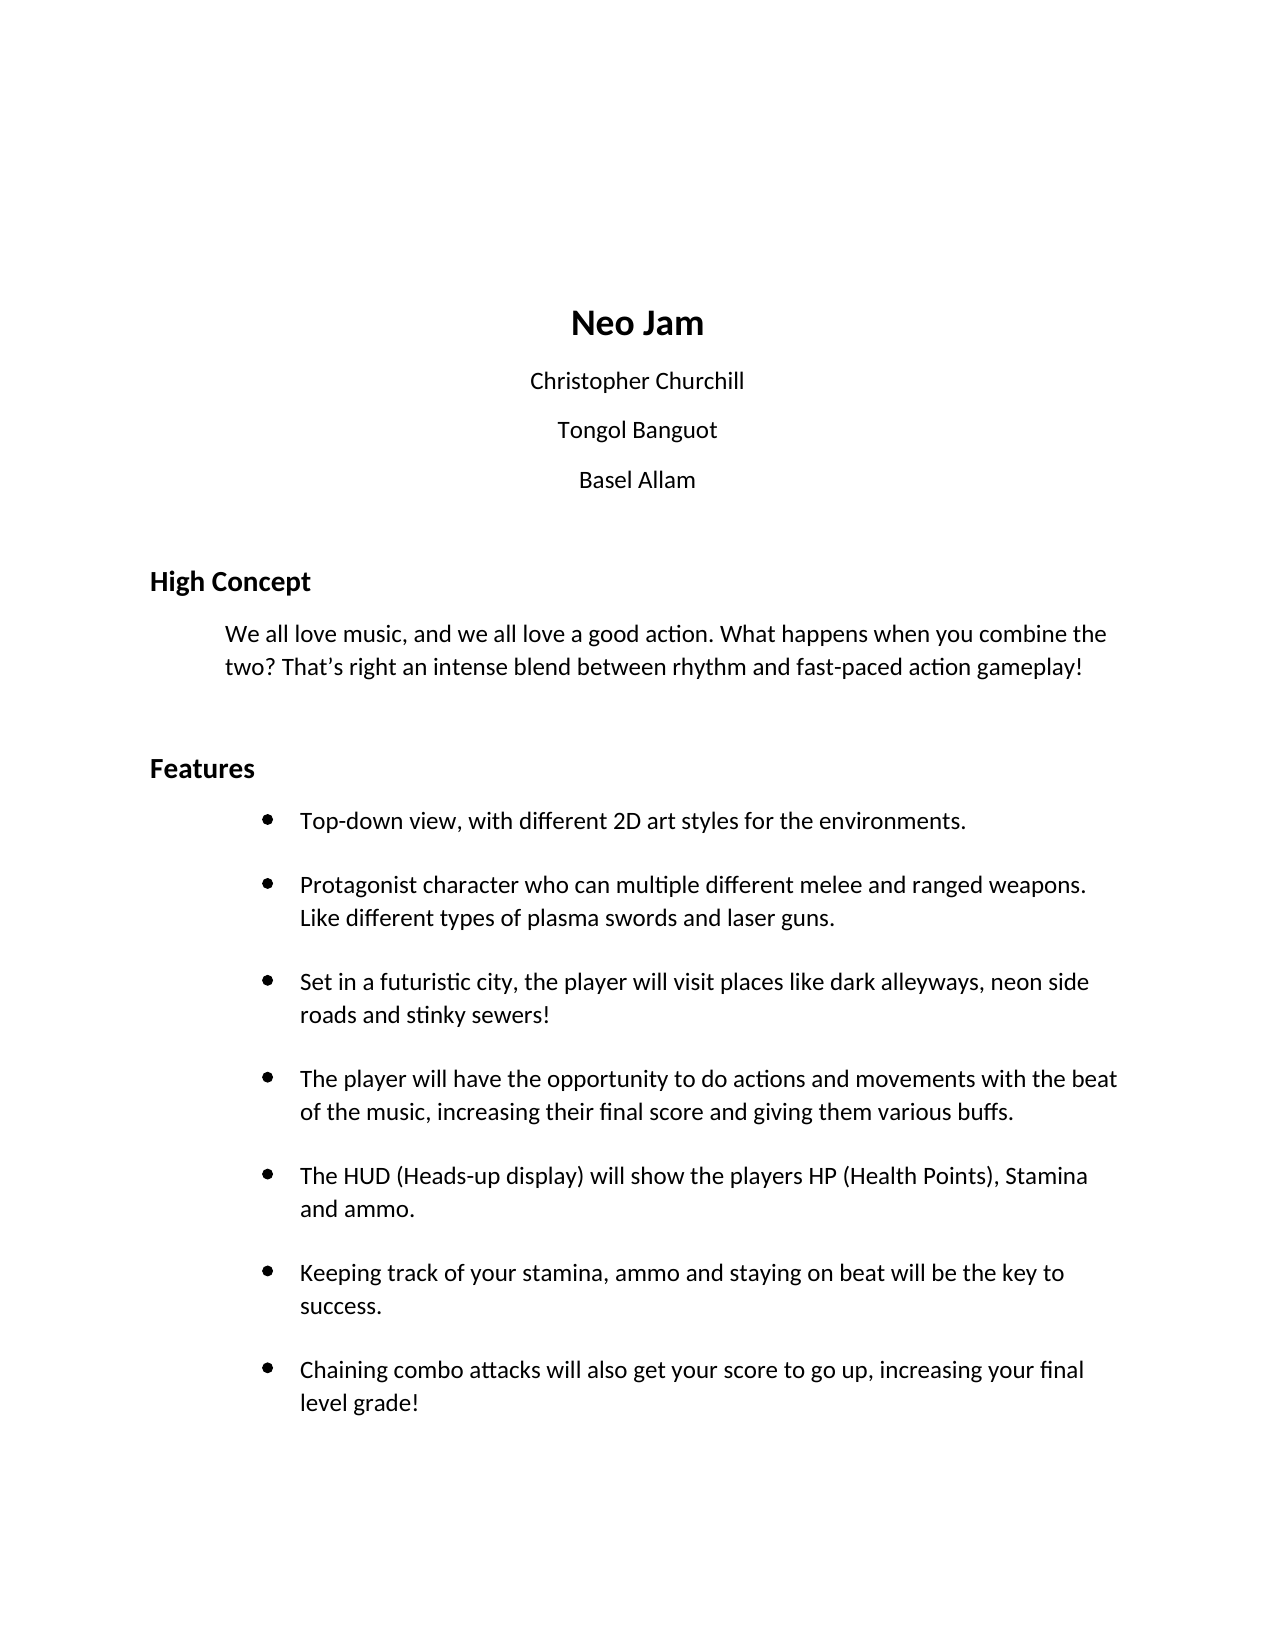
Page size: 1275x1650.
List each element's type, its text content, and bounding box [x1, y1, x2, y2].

list The player will have the opportunity to do actions and movements with the beat of the music, increasing their final score and giving them various buffs. [262, 1063, 1125, 1158]
text High Concept [150, 563, 1125, 599]
text Basel Allam [150, 464, 1125, 494]
list Protagonist character who can multiple different melee and ranged weapons. Like different types of plasma swords and laser guns. [262, 869, 1125, 964]
text Neo Jam [150, 299, 1125, 344]
list Chaining combo attacks will also get your score to go up, increasing your final level grade! [262, 1354, 1125, 1448]
list The HUD (Heads-up display) will show the players HP (Health Points), Stamina and ammo. [262, 1160, 1125, 1255]
text Christopher Churchill [150, 365, 1125, 395]
list Top-down view, with different 2D art styles for the environments. [262, 806, 1125, 867]
text Features [150, 750, 1125, 786]
text Tongol Banguot [150, 414, 1125, 445]
list Keeping track of your stamina, ammo and staying on beat will be the key to success. [262, 1257, 1125, 1352]
text We all love music, and we all love a good action. What happens when you combine the two? That’s right an intense blend between rhythm and fast-paced action gameplay! [225, 618, 1125, 682]
list Set in a futuristic city, the player will visit places like dark alleyways, neon side roads and stinky sewers! [262, 966, 1125, 1061]
